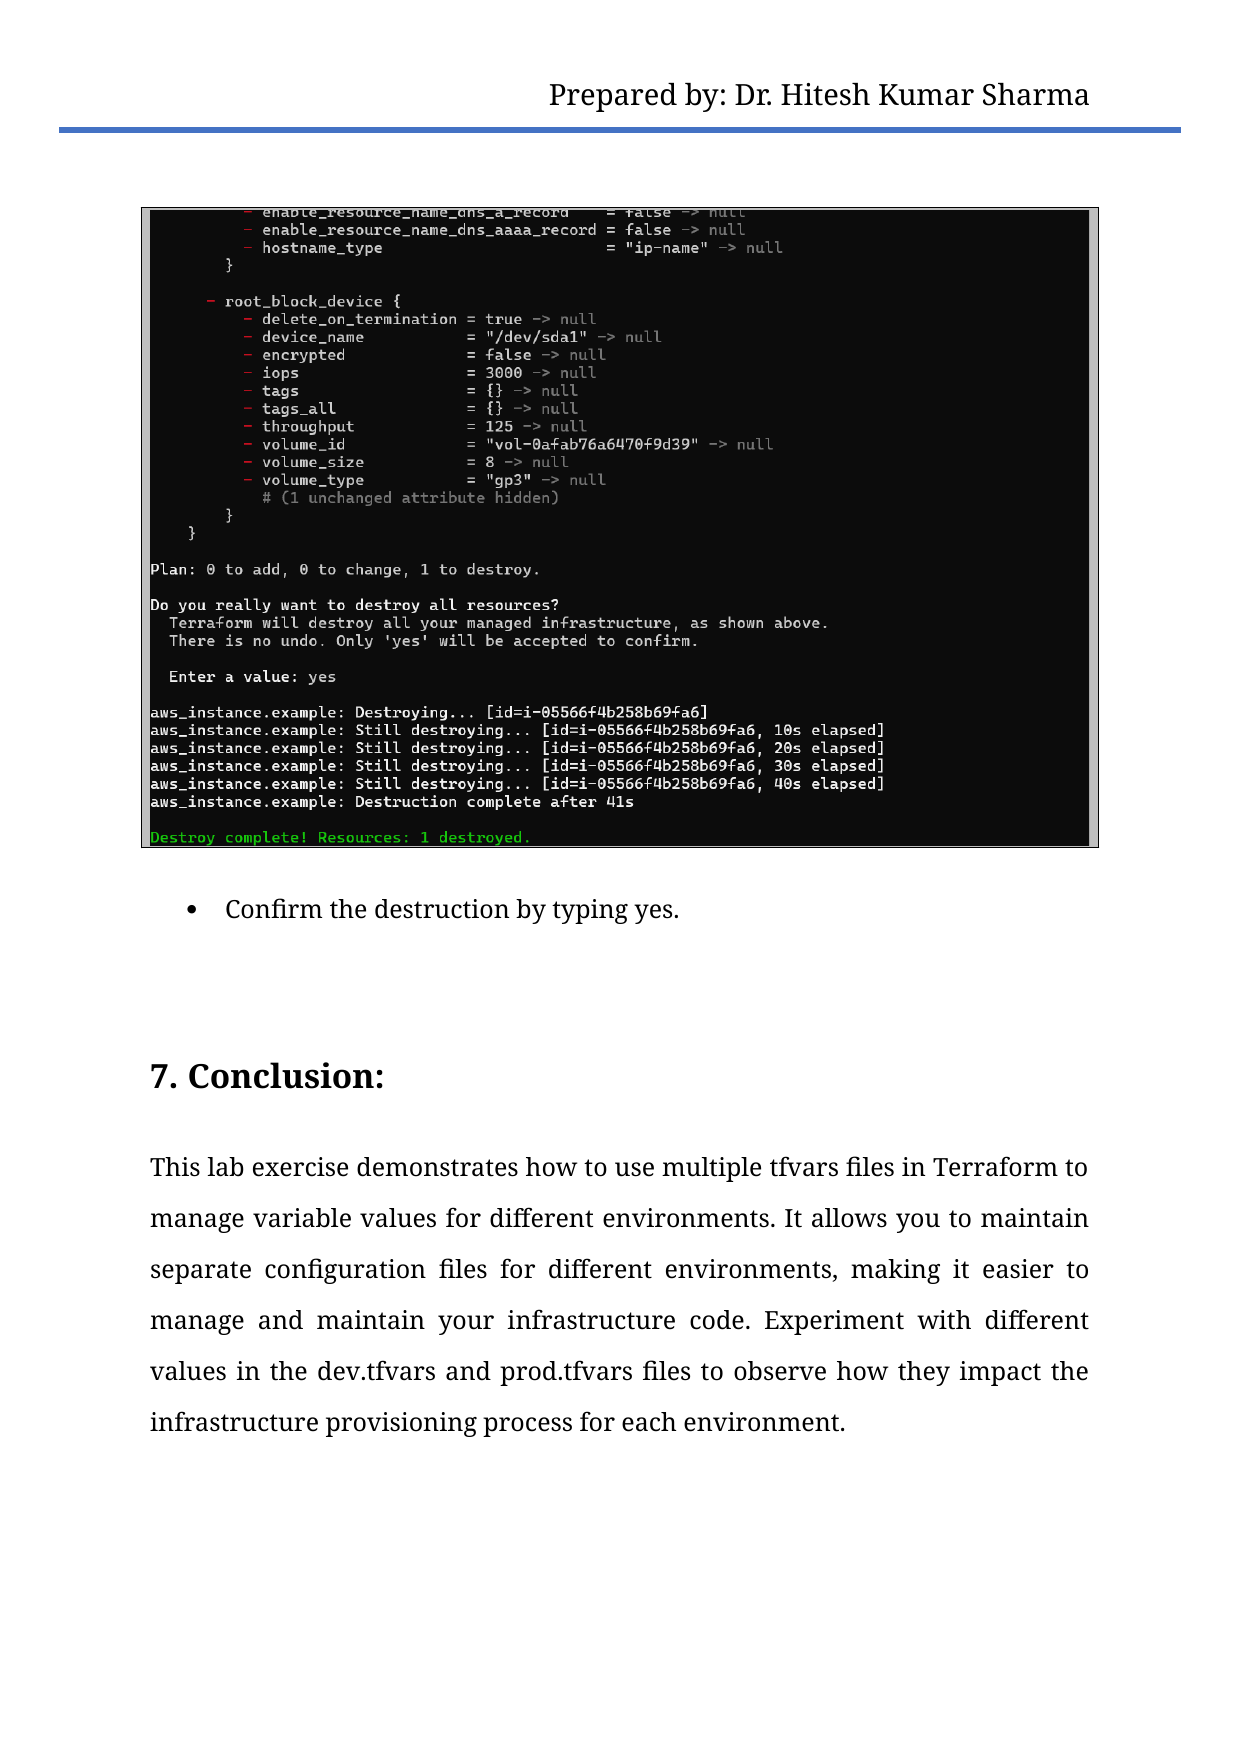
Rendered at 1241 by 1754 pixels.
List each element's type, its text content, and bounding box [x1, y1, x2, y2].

list Conclusion: [150, 1052, 1090, 1098]
text This lab exercise demonstrates how to use multiple tfvars files in Terraform to manage variable values for different environments. It allows you to maintain separate configuration files for different environments, making it easier to manage and maintain your infrastructure code. Experiment with different values in the dev.tfvars and prod.tfvars files to observe how they impact the infrastructure provisioning process for each environment. [150, 1150, 1090, 1439]
picture [150, 210, 1090, 846]
list Confirm the destruction by typing yes. [187, 892, 1090, 926]
